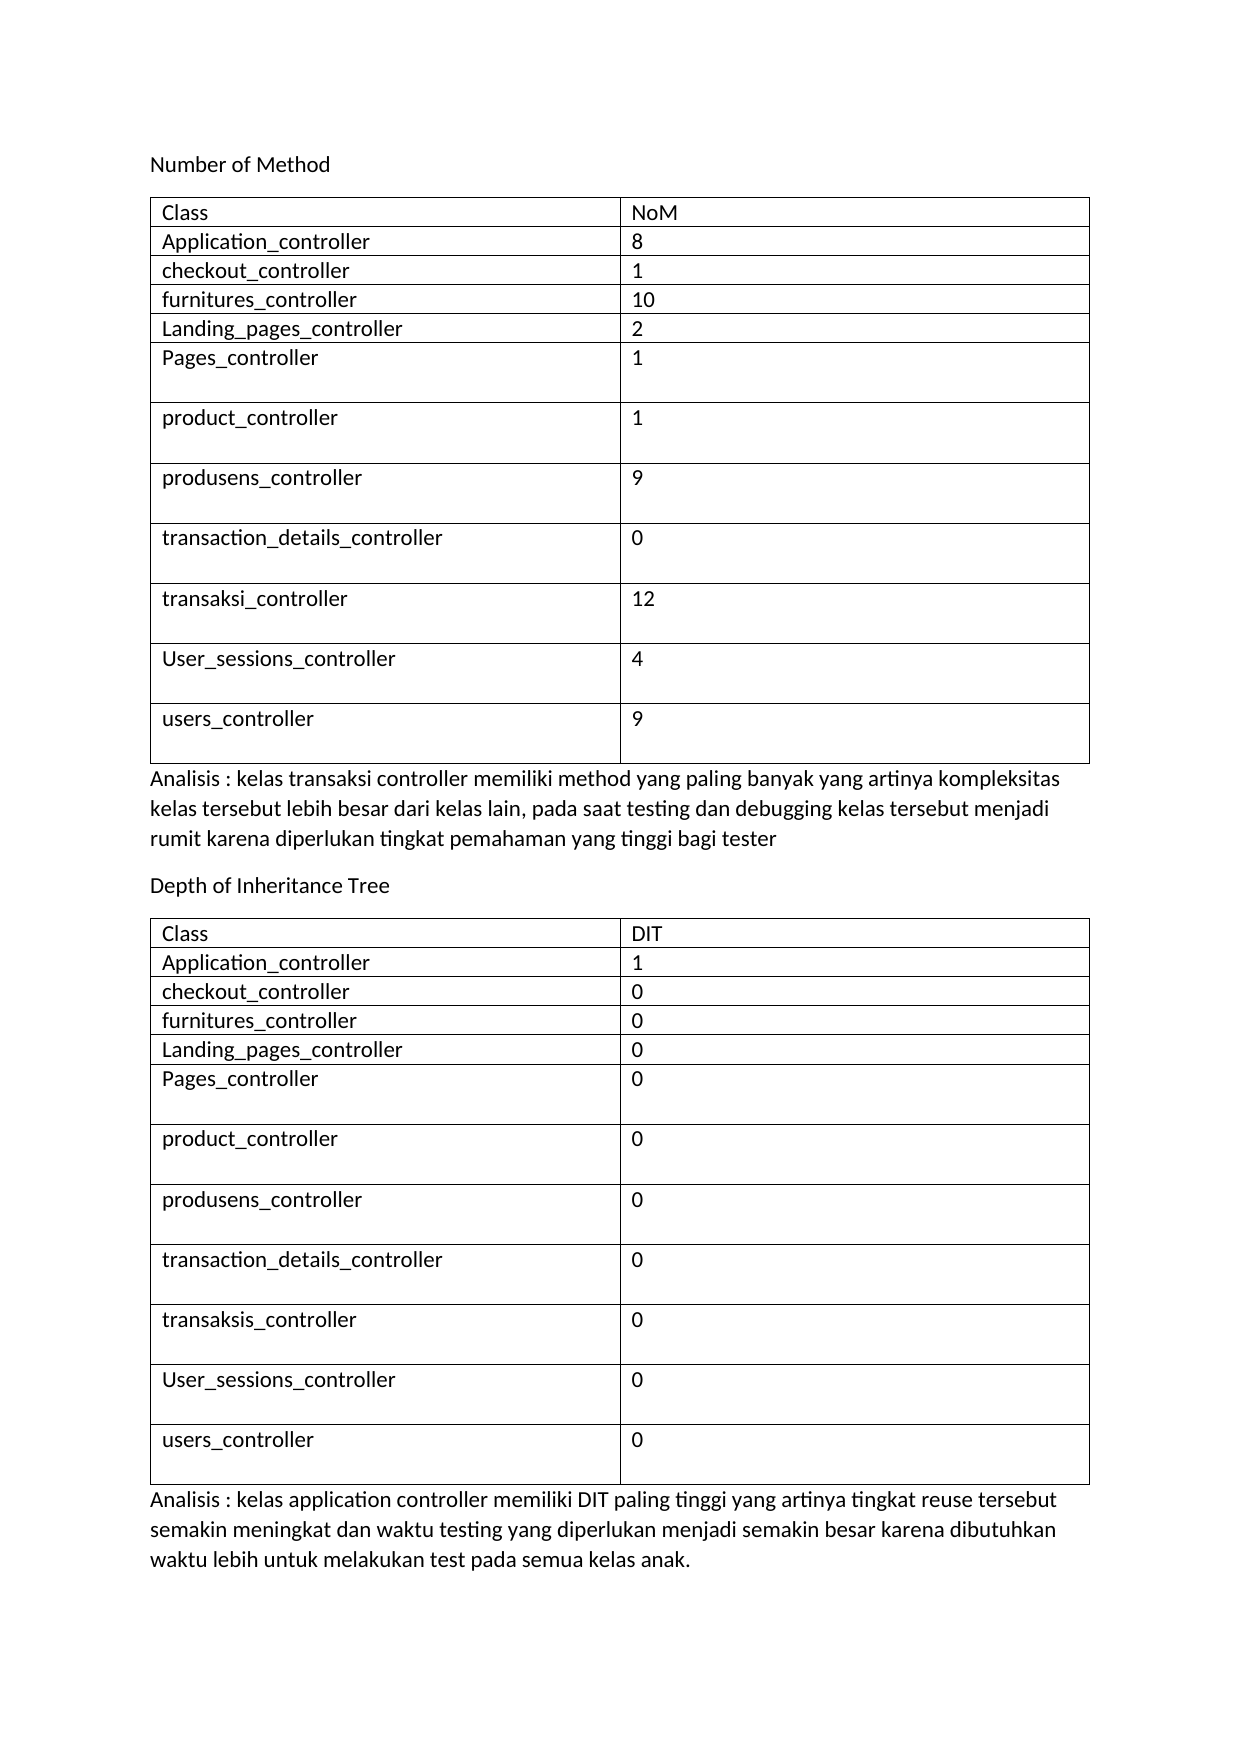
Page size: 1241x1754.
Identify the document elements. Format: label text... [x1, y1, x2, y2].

table_cell transaksi_controller [151, 584, 620, 643]
table_cell Landing_pages_controller [151, 1035, 620, 1063]
table_cell Pages_controller [151, 1065, 620, 1123]
table_cell Application_controller [151, 948, 620, 976]
text Number of Method [150, 150, 1090, 178]
table_cell furnitures_controller [151, 1006, 620, 1034]
table_cell 0 [621, 1365, 1089, 1424]
table_cell transaction_details_controller [151, 1245, 620, 1304]
table_cell checkout_controller [151, 977, 620, 1005]
table_header DIT [621, 919, 1089, 947]
table_cell product_controller [151, 403, 620, 462]
table_cell 0 [621, 524, 1089, 583]
table_header Class [151, 919, 620, 947]
table_cell 1 [621, 403, 1089, 462]
table_cell 12 [621, 584, 1089, 643]
table_cell 0 [621, 1006, 1089, 1034]
table_cell Landing_pages_controller [151, 314, 620, 342]
table_cell furnitures_controller [151, 285, 620, 313]
text Analisis : kelas application controller memiliki DIT paling tinggi yang artinya tingkat reuse tersebut semakin meningkat dan waktu testing yang diperlukan menjadi semakin besar karena dibutuhkan waktu lebih untuk melakukan test pada semua kelas anak. [150, 1485, 1090, 1574]
table_cell 0 [621, 1065, 1089, 1123]
table_cell produsens_controller [151, 464, 620, 522]
table_cell 0 [621, 1245, 1089, 1304]
table_cell transaksis_controller [151, 1305, 620, 1364]
text Depth of Inheritance Tree [150, 871, 1090, 899]
table_cell User_sessions_controller [151, 1365, 620, 1424]
table_cell 0 [621, 1035, 1089, 1063]
table_cell 4 [621, 644, 1089, 703]
table_cell Application_controller [151, 227, 620, 255]
table_cell 1 [621, 256, 1089, 284]
table_cell 9 [621, 704, 1089, 763]
table_cell User_sessions_controller [151, 644, 620, 703]
table_cell 1 [621, 343, 1089, 402]
text Analisis : kelas transaksi controller memiliki method yang paling banyak yang artinya kompleksitas kelas tersebut lebih besar dari kelas lain, pada saat testing dan debugging kelas tersebut menjadi rumit karena diperlukan tingkat pemahaman yang tinggi bagi tester [150, 764, 1090, 852]
table_cell 10 [621, 285, 1089, 313]
table_header Class [151, 198, 620, 226]
table_cell 0 [621, 1125, 1089, 1184]
table_header NoM [621, 198, 1089, 226]
table_cell Pages_controller [151, 343, 620, 402]
table_cell 9 [621, 464, 1089, 522]
table_cell 0 [621, 977, 1089, 1005]
table_cell checkout_controller [151, 256, 620, 284]
table_cell users_controller [151, 704, 620, 763]
table_cell 0 [621, 1185, 1089, 1244]
table_cell users_controller [151, 1425, 620, 1484]
table_cell 0 [621, 1305, 1089, 1364]
table_cell produsens_controller [151, 1185, 620, 1244]
table_cell 0 [621, 1425, 1089, 1484]
table_cell product_controller [151, 1125, 620, 1184]
table_cell transaction_details_controller [151, 524, 620, 583]
table_cell 8 [621, 227, 1089, 255]
table_cell 2 [621, 314, 1089, 342]
table_cell 1 [621, 948, 1089, 976]
